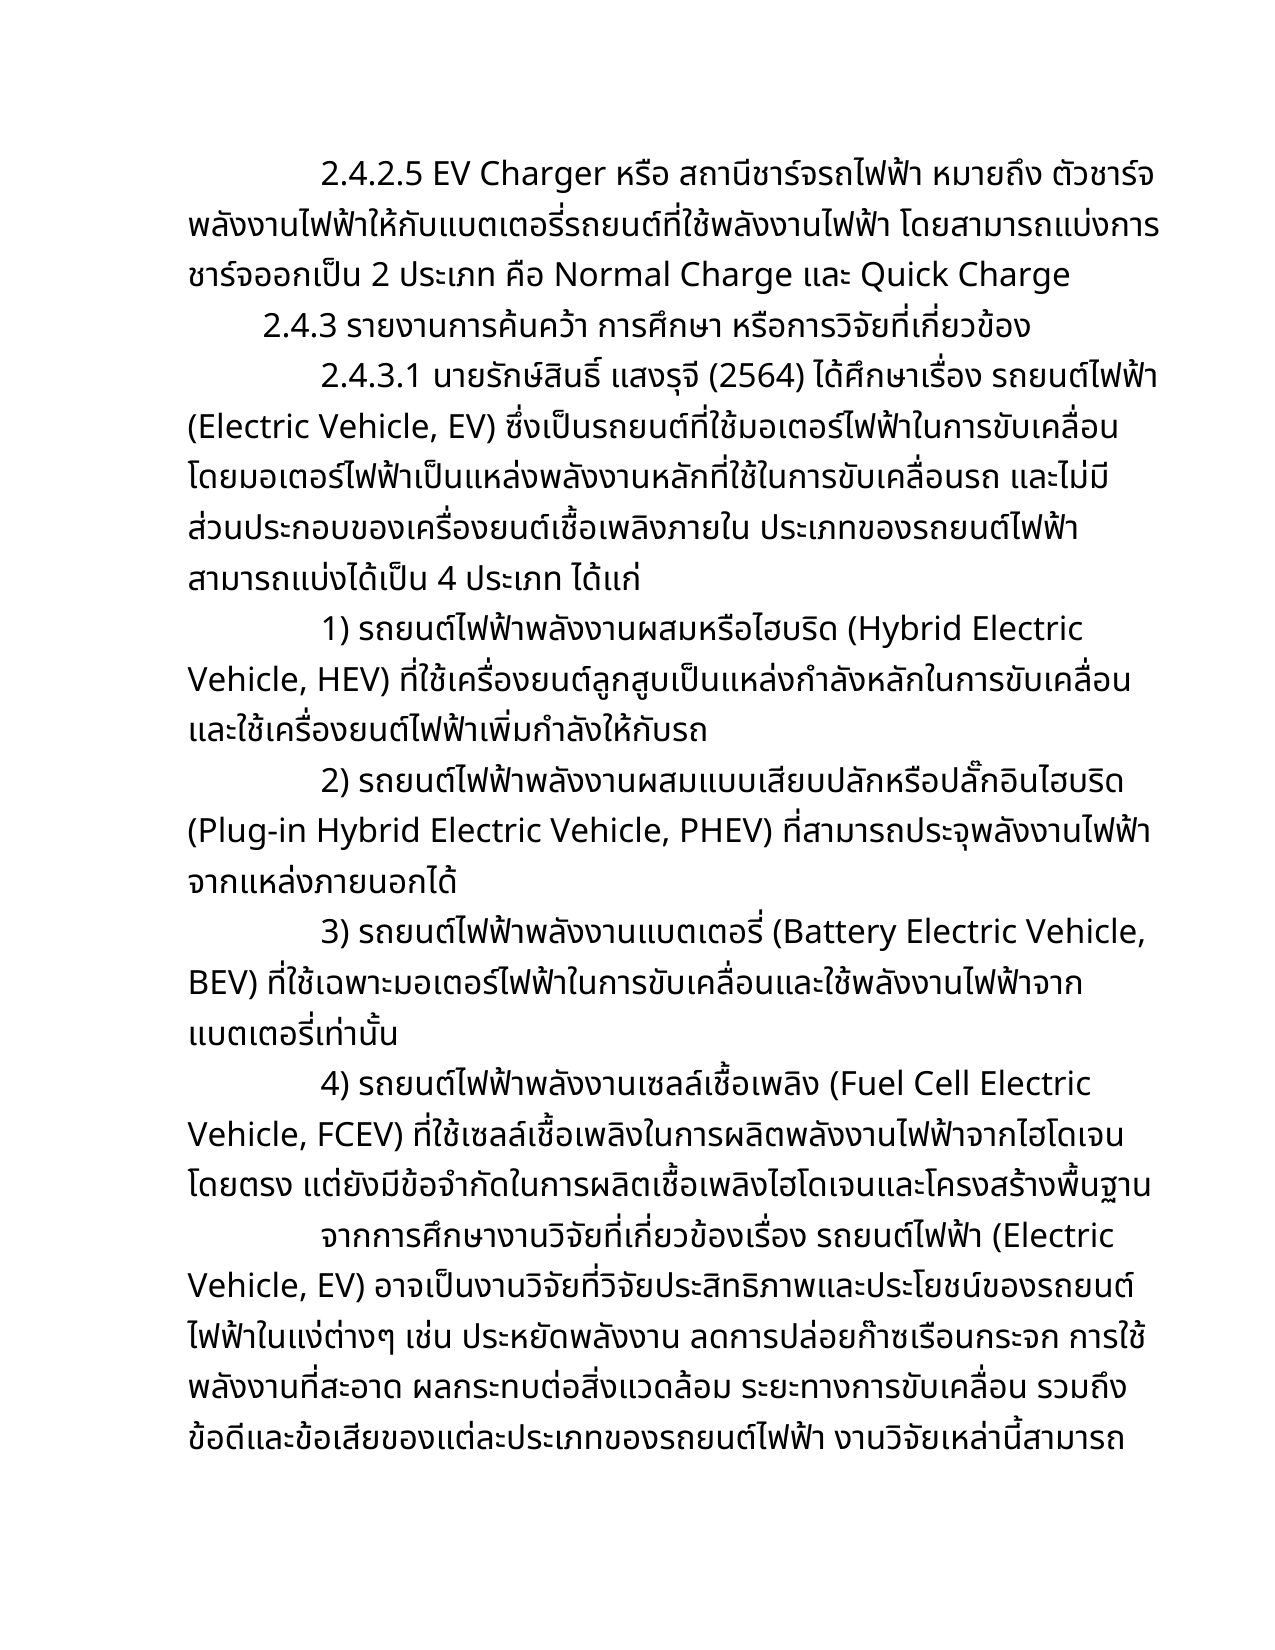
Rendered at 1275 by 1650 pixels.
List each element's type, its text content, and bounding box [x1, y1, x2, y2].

text 2.4.2.5 EV Charger หรือ สถานีชาร์จรถไฟฟ้า หมายถึง ตัวชาร์จพลังงานไฟฟ้าให้กับแบตเตอรี่รถยนต์ที่ใช้พลังงานไฟฟ้า โดยสามารถแบ่งการชาร์จออกเป็น 2 ประเภท คือ Normal Charge และ Quick Charge [187, 150, 1162, 302]
text 2.4.3 รายงานการค้นคว้า การศึกษา หรือการวิจัยที่เกี่ยวข้อง [262, 302, 1162, 352]
text 4) รถยนต์ไฟฟ้าพลังงานเซลล์เชื้อเพลิง (Fuel Cell Electric Vehicle, FCEV) ที่ใช้เซลล์เชื้อเพลิงในการผลิตพลังงานไฟฟ้าจากไฮโดเจนโดยตรง แต่ยังมีข้อจำกัดในการผลิตเชื้อเพลิงไฮโดเจนและโครงสร้างพื้นฐาน [187, 1060, 1162, 1212]
text 2) รถยนต์ไฟฟ้าพลังงานผสมแบบเสียบปลักหรือปลั๊กอินไฮบริด (Plug-in Hybrid Electric Vehicle, PHEV) ที่สามารถประจุพลังงานไฟฟ้าจากแหล่งภายนอกได้ [187, 757, 1162, 908]
text 3) รถยนต์ไฟฟ้าพลังงานแบตเตอรี่ (Battery Electric Vehicle, BEV) ที่ใช้เฉพาะมอเตอร์ไฟฟ้าในการขับเคลื่อนและใช้พลังงานไฟฟ้าจากแบตเตอรี่เท่านั้น [187, 908, 1162, 1060]
text 2.4.3.1 นายรักษ์สินธิ์ แสงรุจี (2564) ได้ศึกษาเรื่อง รถยนต์ไฟฟ้า (Electric Vehicle, EV) ซึ่งเป็นรถยนต์ที่ใช้มอเตอร์ไฟฟ้าในการขับเคลื่อน โดยมอเตอร์ไฟฟ้าเป็นแหล่งพลังงานหลักที่ใช้ในการขับเคลื่อนรถ และไม่มีส่วนประกอบของเครื่องยนต์เชื้อเพลิงภายใน ประเภทของรถยนต์ไฟฟ้าสามารถแบ่งได้เป็น 4 ประเภท ได้แก่ [187, 352, 1162, 605]
text 1) รถยนต์ไฟฟ้าพลังงานผสมหรือไฮบริด (Hybrid Electric Vehicle, HEV) ที่ใช้เครื่องยนต์ลูกสูบเป็นแหล่งกำลังหลักในการขับเคลื่อนและใช้เครื่องยนต์ไฟฟ้าเพิ่มกำลังให้กับรถ [187, 605, 1162, 757]
